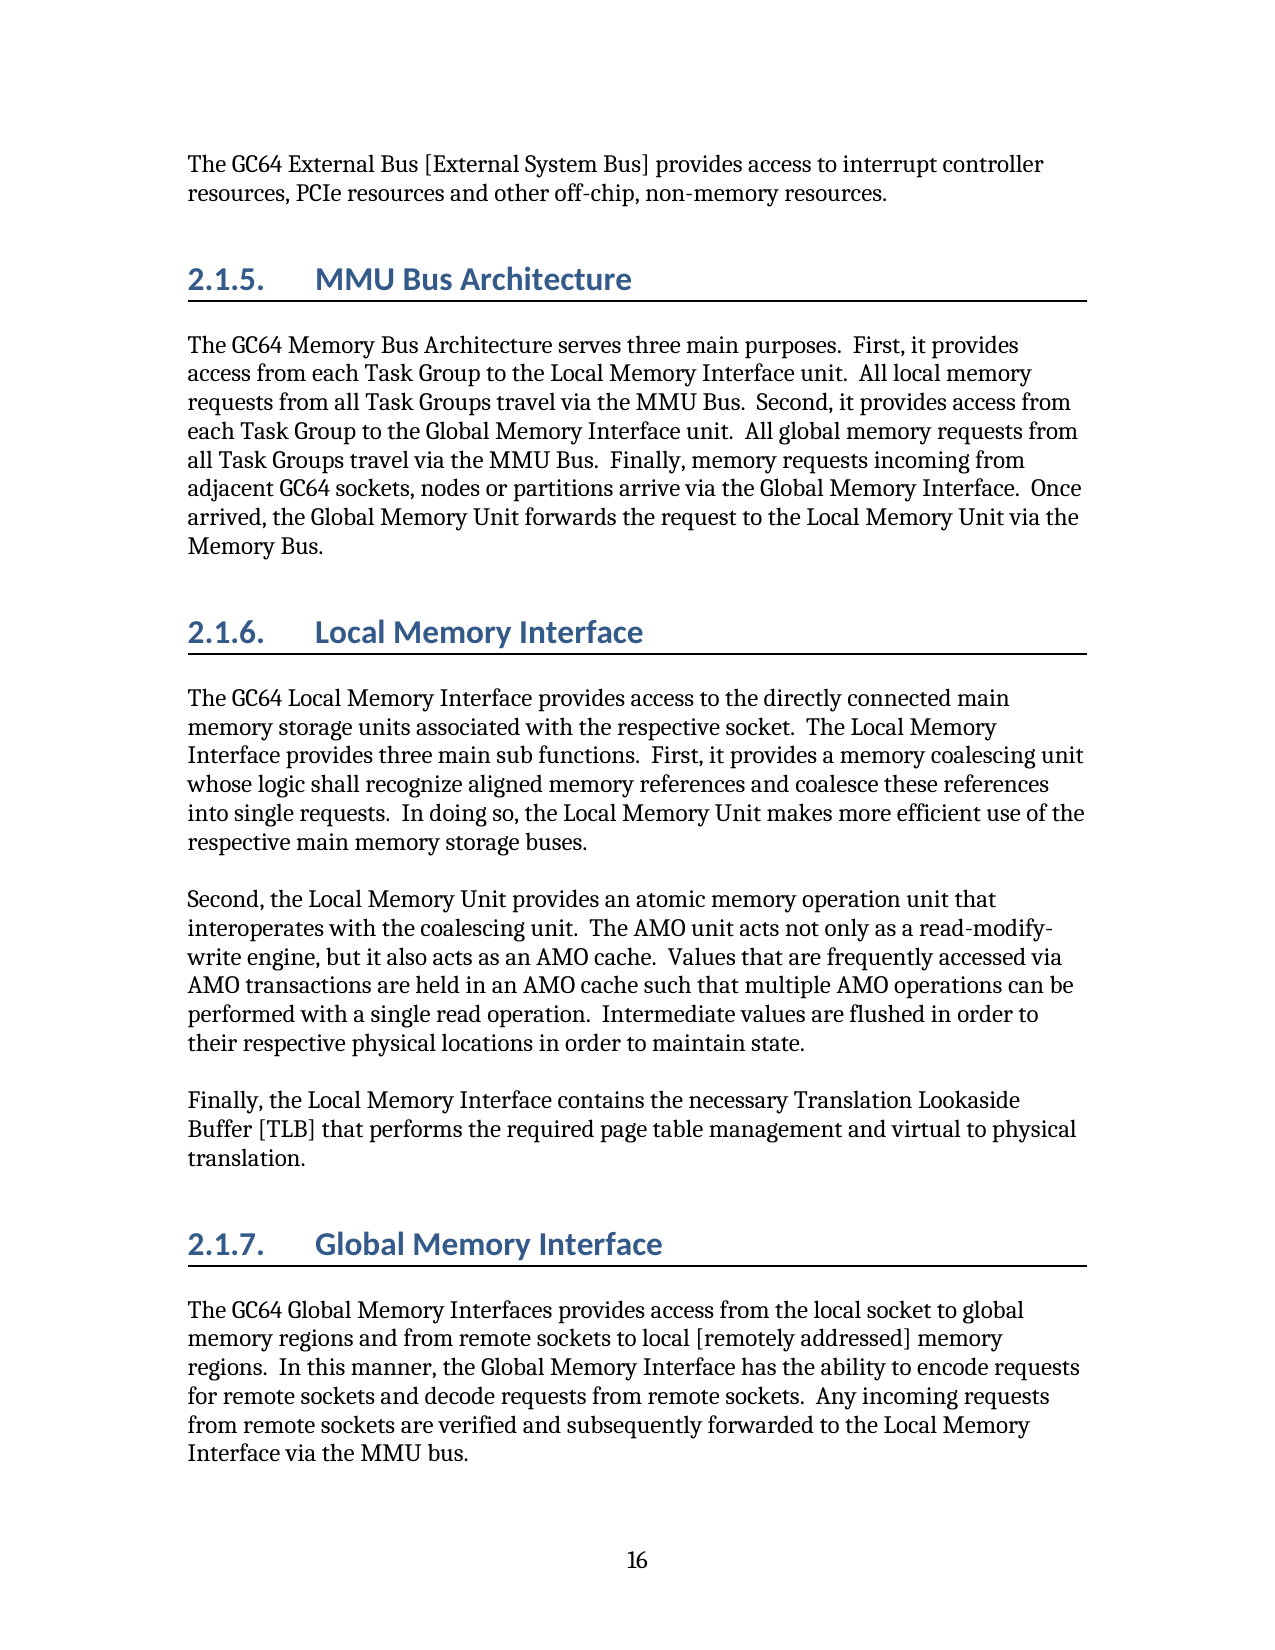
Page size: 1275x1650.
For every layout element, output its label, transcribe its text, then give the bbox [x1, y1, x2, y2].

text The GC64 Memory Bus Architecture serves three main purposes. First, it provides access from each Task Group to the Local Memory Interface unit. All local memory requests from all Task Groups travel via the MMU Bus. Second, it provides access from each Task Group to the Global Memory Interface unit. All global memory requests from all Task Groups travel via the MMU Bus. Finally, memory requests incoming from adjacent GC64 sockets, nodes or partitions arrive via the Global Memory Interface. Once arrived, the Global Memory Unit forwards the request to the Local Memory Unit via the Memory Bus. [187, 331, 1087, 561]
text The GC64 Global Memory Interfaces provides access from the local socket to global memory regions and from remote sockets to local [remotely addressed] memory regions. In this manner, the Global Memory Interface has the ability to encode requests for remote sockets and decode requests from remote sockets. Any incoming requests from remote sockets are verified and subsequently forwarded to the Local Memory Interface via the MMU bus. [187, 1296, 1087, 1468]
subtitle Global Memory Interface [187, 1222, 1087, 1267]
text Finally, the Local Memory Interface contains the necessary Translation Lookaside Buffer [TLB] that performs the required page table management and virtual to physical translation. [187, 1086, 1087, 1172]
subtitle MMU Bus Architecture [187, 257, 1087, 302]
text The GC64 Local Memory Interface provides access to the directly connected main memory storage units associated with the respective socket. The Local Memory Interface provides three main sub functions. First, it provides a memory coalescing unit whose logic shall recognize aligned memory references and coalesce these references into single requests. In doing so, the Local Memory Unit makes more efficient use of the respective main memory storage buses. [187, 684, 1087, 856]
text The GC64 External Bus [External System Bus] provides access to interrupt controller resources, PCIe resources and other off-chip, non-memory resources. [187, 150, 1087, 207]
text Second, the Local Memory Unit provides an atomic memory operation unit that interoperates with the coalescing unit. The AMO unit acts not only as a read-modify-write engine, but it also acts as an AMO cache. Values that are frequently accessed via AMO transactions are held in an AMO cache such that multiple AMO operations can be performed with a single read operation. Intermediate values are flushed in order to their respective physical locations in order to maintain state. [187, 885, 1087, 1057]
subtitle Local Memory Interface [187, 611, 1087, 655]
